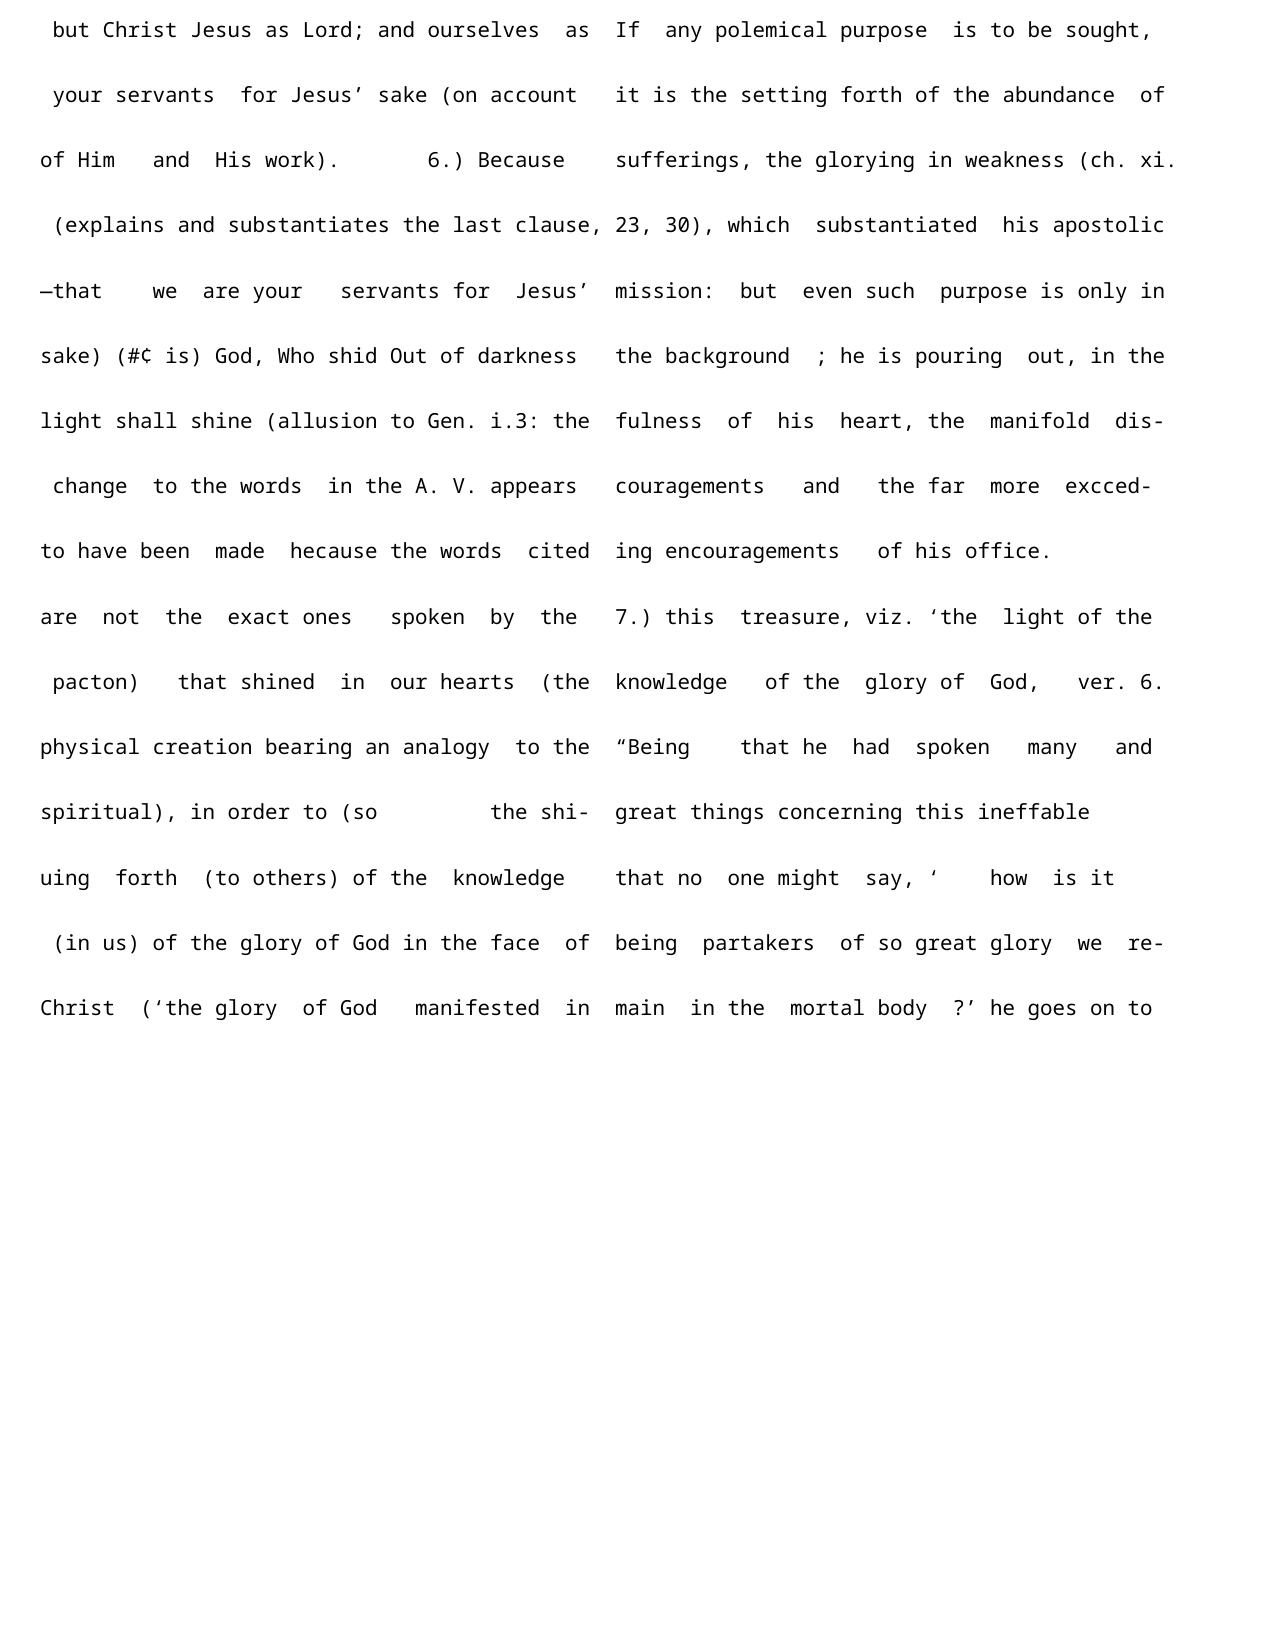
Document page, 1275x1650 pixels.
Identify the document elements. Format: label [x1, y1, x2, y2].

text [15, 15, 1260, 1149]
